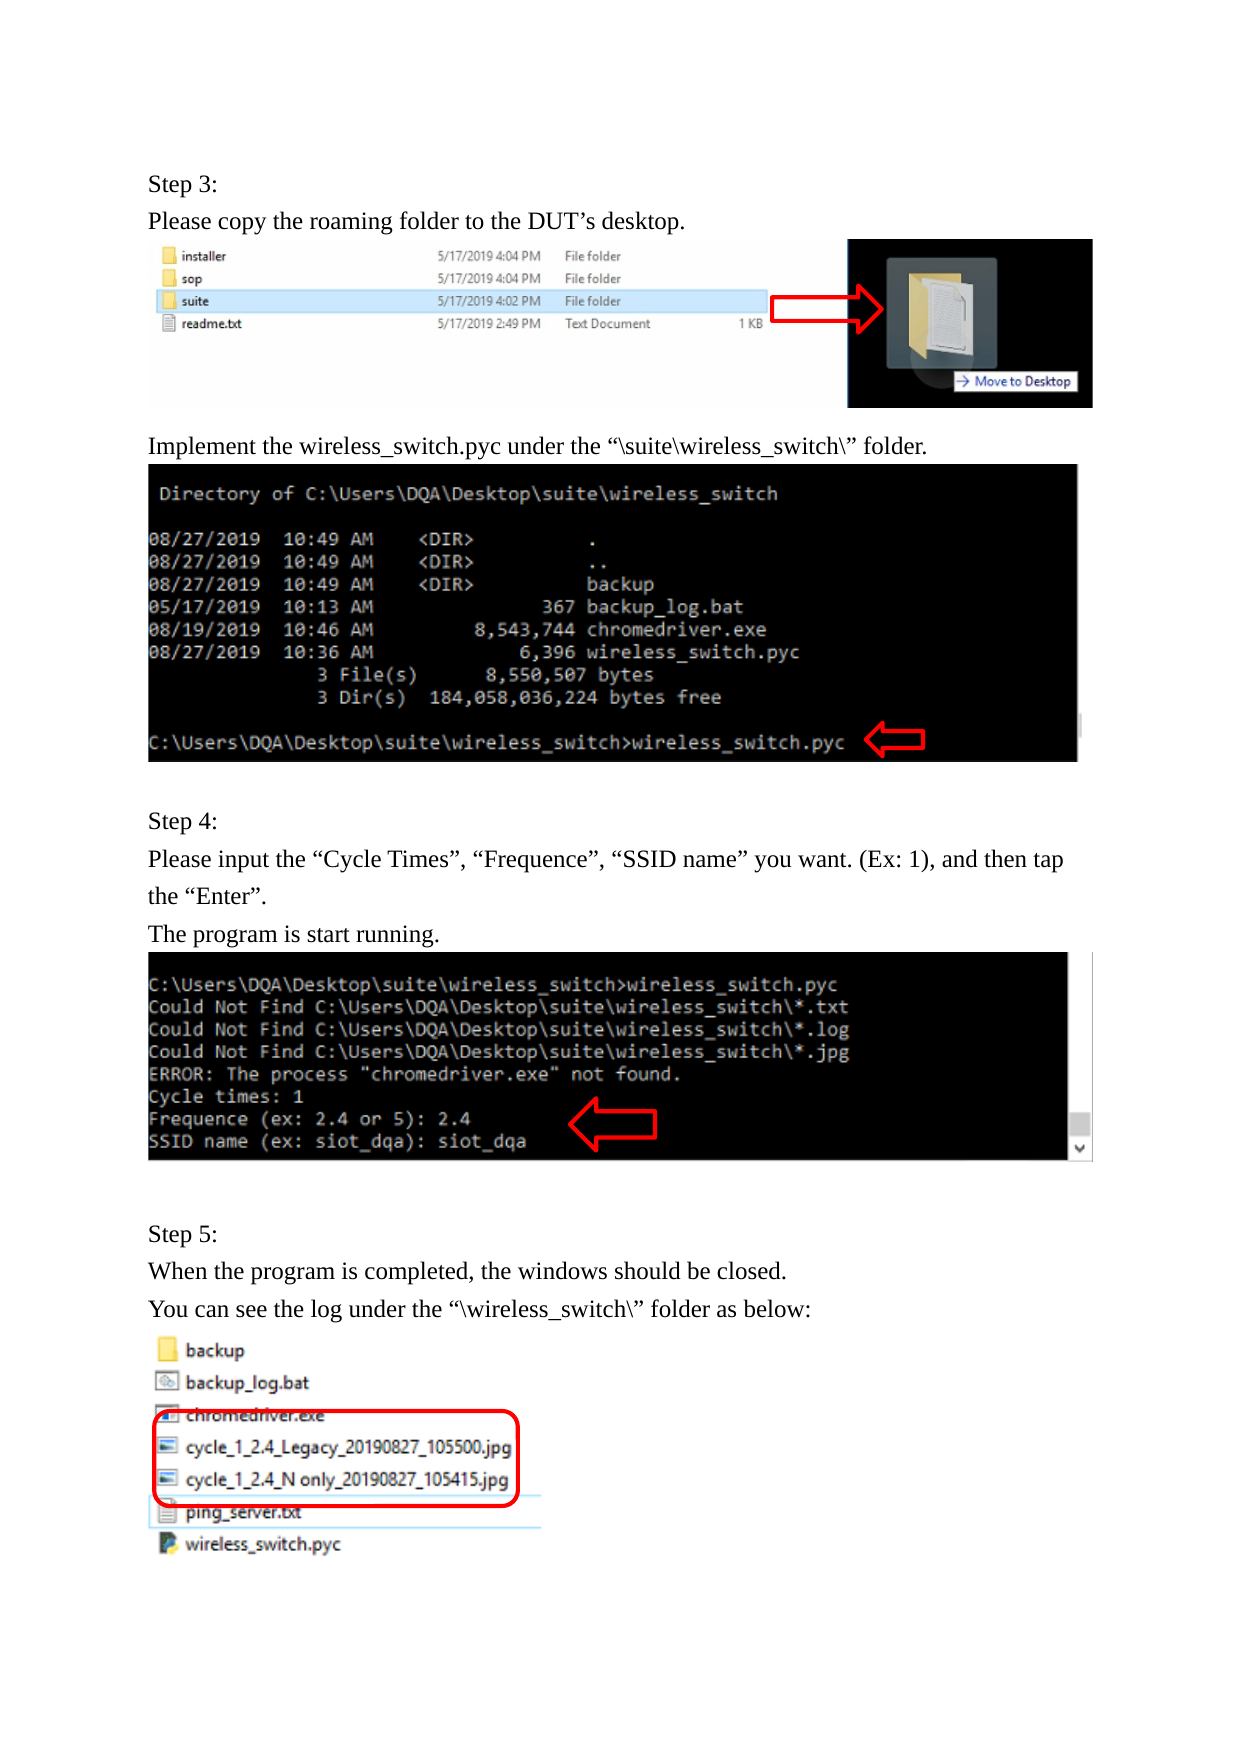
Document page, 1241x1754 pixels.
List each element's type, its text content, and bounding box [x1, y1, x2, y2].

picture [147, 952, 1093, 1162]
picture [147, 1327, 542, 1568]
text You can see the log under the “\wireless_switch\” folder as below: [148, 1289, 1093, 1327]
text Step 4: [148, 802, 1093, 839]
text Step 5: [148, 1214, 1093, 1252]
text The program is start running. [148, 914, 1093, 952]
text When the program is completed, the windows should be closed. [148, 1252, 1093, 1289]
picture [147, 464, 1082, 762]
text Please copy the roaming folder to the DUT’s desktop. [148, 202, 1093, 239]
text Step 3: [148, 164, 1093, 202]
picture [147, 239, 1093, 408]
text Please input the “Cycle Times”, “Frequence”, “SSID name” you want. (Ex: 1), and then tap the “Enter”. [148, 839, 1093, 914]
text Implement the wireless_switch.pyc under the “\suite\wireless_switch\” folder. [148, 427, 1093, 464]
